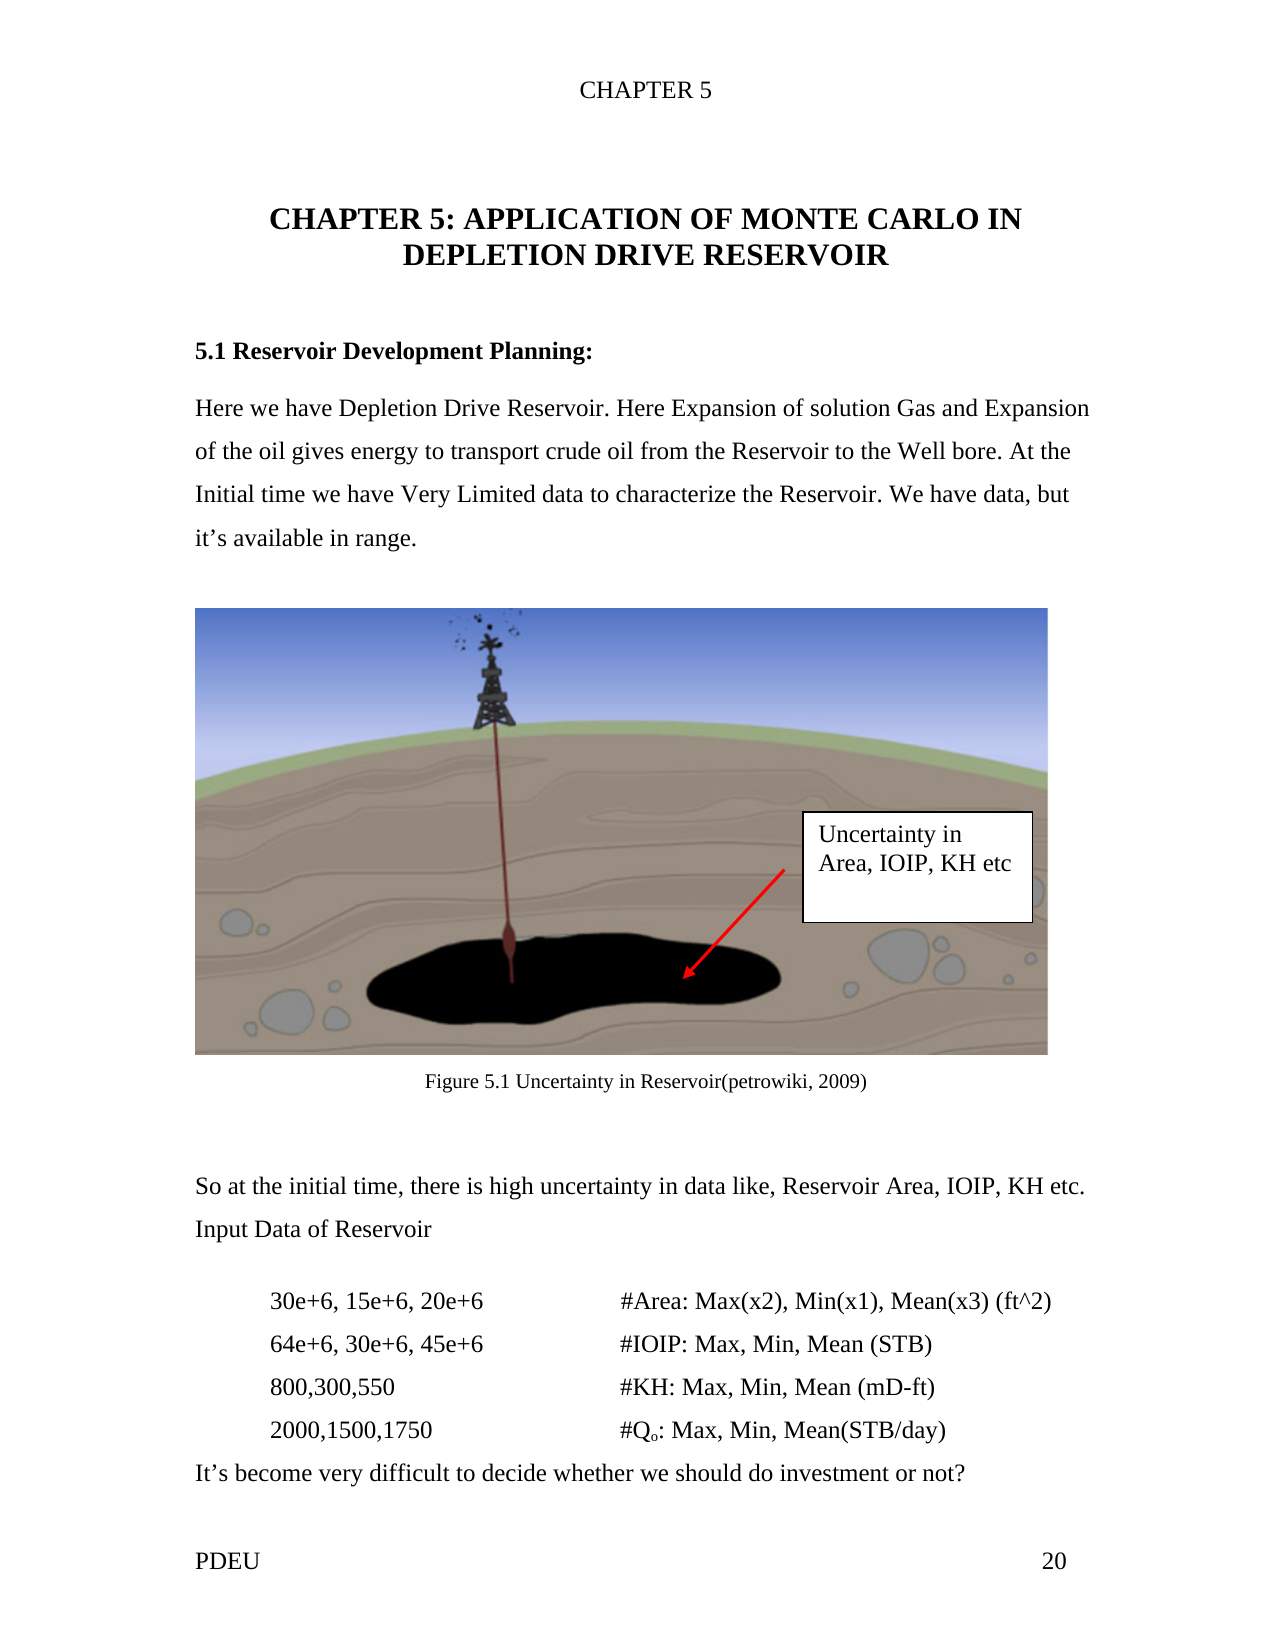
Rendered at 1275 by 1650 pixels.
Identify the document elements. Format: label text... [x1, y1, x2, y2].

picture [195, 608, 1049, 1055]
subtitle CHAPTER 5: APPLICATION OF MONTE CARLO IN DEPLETION DRIVE RESERVOIR [195, 200, 1096, 272]
text 2000,1500,1750 #Qo: Max, Min, Mean(STB/day) [195, 1415, 1096, 1444]
text Input Data of Reservoir [195, 1214, 1096, 1243]
text Here we have Depletion Drive Reservoir. Here Expansion of solution Gas and Expansion of the oil gives energy to transport crude oil from the Reservoir to the Well bore. At the Initial time we have Very Limited data to characterize the Reservoir. We have data, but it’s available in range. [195, 393, 1096, 551]
text So at the initial time, there is high uncertainty in data like, Reservoir Area, IOIP, KH etc. [195, 1171, 1096, 1200]
text It’s become very difficult to decide whether we should do investment or not? [195, 1458, 1096, 1487]
text 800,300,550 #KH: Max, Min, Mean (mD-ft) [195, 1372, 1096, 1401]
text Figure 5.1 Uncertainty in Reservoir(petrowiki, 2009) [195, 1069, 1096, 1093]
text 30e+6, 15e+6, 20e+6 #Area: Max(x2), Min(x1), Mean(x3) (ft^2) [195, 1286, 1096, 1315]
text 64e+6, 30e+6, 45e+6 #IOIP: Max, Min, Mean (STB) [195, 1329, 1096, 1358]
subtitle 5.1 Reservoir Development Planning: [195, 336, 1096, 364]
